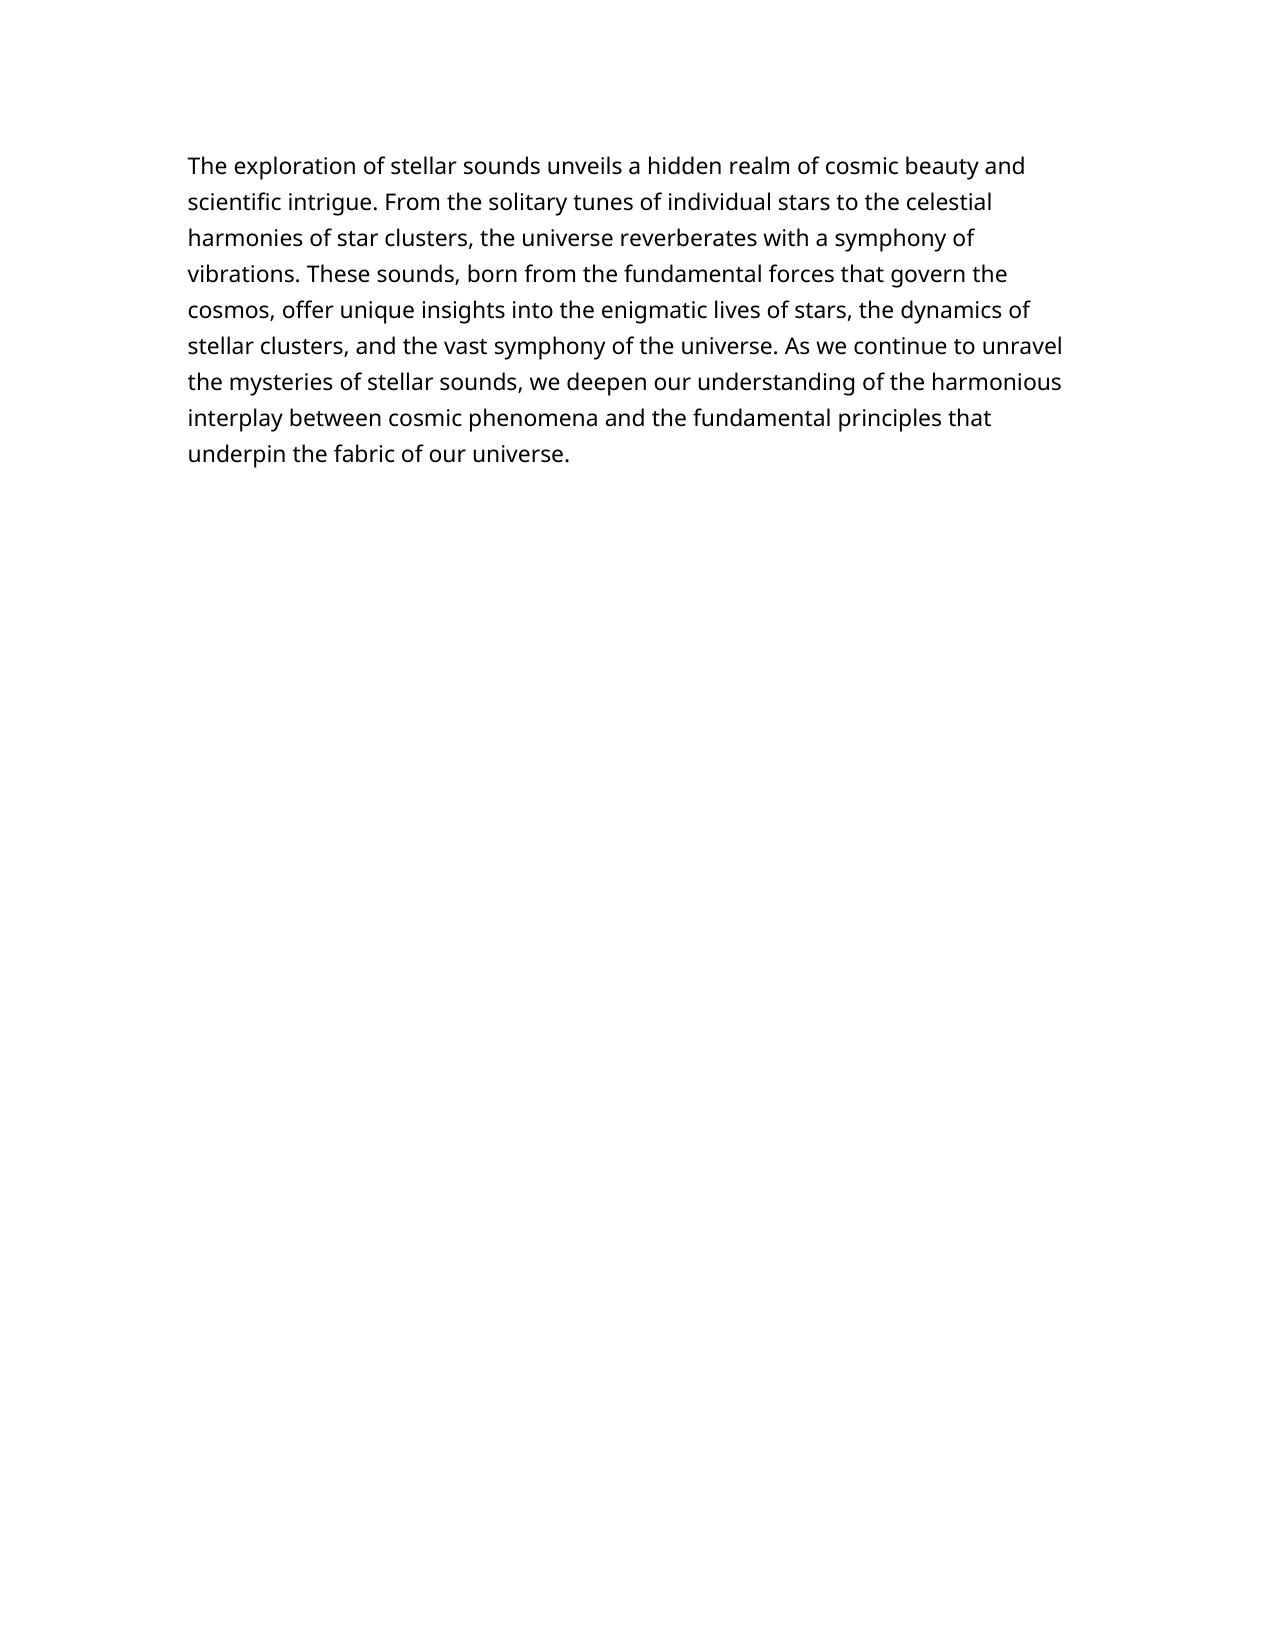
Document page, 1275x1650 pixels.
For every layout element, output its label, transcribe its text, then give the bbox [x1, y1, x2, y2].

text The exploration of stellar sounds unveils a hidden realm of cosmic beauty and scientific intrigue. From the solitary tunes of individual stars to the celestial harmonies of star clusters, the universe reverberates with a symphony of vibrations. These sounds, born from the fundamental forces that govern the cosmos, offer unique insights into the enigmatic lives of stars, the dynamics of stellar clusters, and the vast symphony of the universe. As we continue to unravel the mysteries of stellar sounds, we deepen our understanding of the harmonious interplay between cosmic phenomena and the fundamental principles that underpin the fabric of our universe. [187, 150, 1087, 469]
